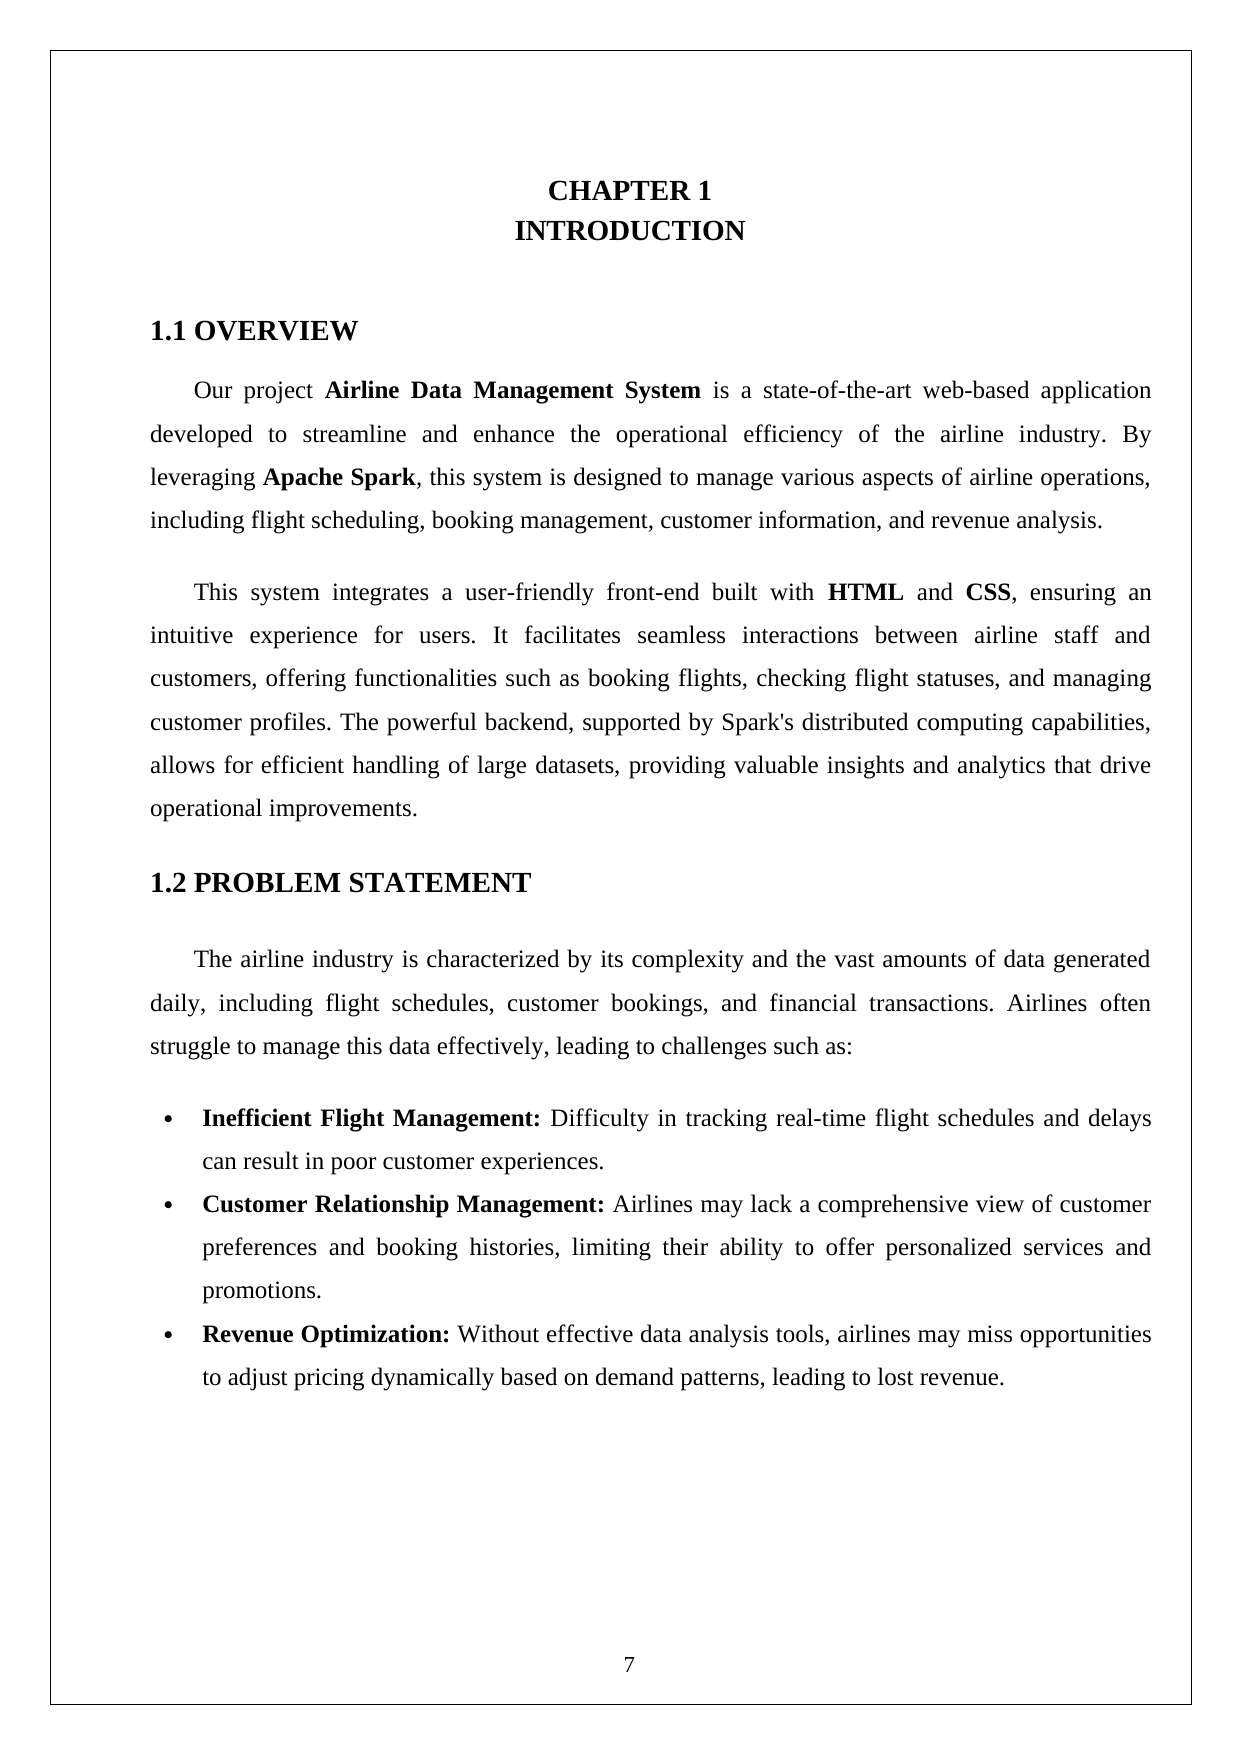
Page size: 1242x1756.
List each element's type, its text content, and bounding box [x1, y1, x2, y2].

subtitle PROBLEM STATEMENT [150, 865, 1152, 899]
subtitle CHAPTER 1 INTRODUCTION [513, 173, 746, 246]
text This system integrates a user-friendly front-end built with HTML and CSS, ensuring an intuitive experience for users. It facilitates seamless interactions between airline staff and customers, offering functionalities such as booking flights, checking flight statuses, and managing customer profiles. The powerful backend, supported by Spark's distributed computing capabilities, allows for efficient handling of large datasets, providing valuable insights and analytics that drive operational improvements. [150, 577, 1152, 822]
text Our project Airline Data Management System is a state-of-the-art web-based application developed to streamline and enhance the operational efficiency of the airline industry. By leveraging Apache Spark, this system is designed to manage various aspects of airline operations, including flight scheduling, booking management, customer information, and revenue analysis. [150, 376, 1152, 534]
text The airline industry is characterized by its complexity and the vast amounts of data generated daily, including flight schedules, customer bookings, and financial transactions. Airlines often struggle to manage this data effectively, leading to challenges such as: [150, 944, 1152, 1059]
list Inefficient Flight Management: Difficulty in tracking real-time flight schedules and delays can result in poor customer experiences. [164, 1103, 1152, 1175]
list Revenue Optimization: Without effective data analysis tools, airlines may miss opportunities to adjust pricing dynamically based on demand patterns, leading to lost revenue. [164, 1319, 1152, 1391]
list Customer Relationship Management: Airlines may lack a comprehensive view of customer preferences and booking histories, limiting their ability to offer personalized services and promotions. [164, 1189, 1152, 1304]
list OVERVIEW [150, 313, 1152, 346]
